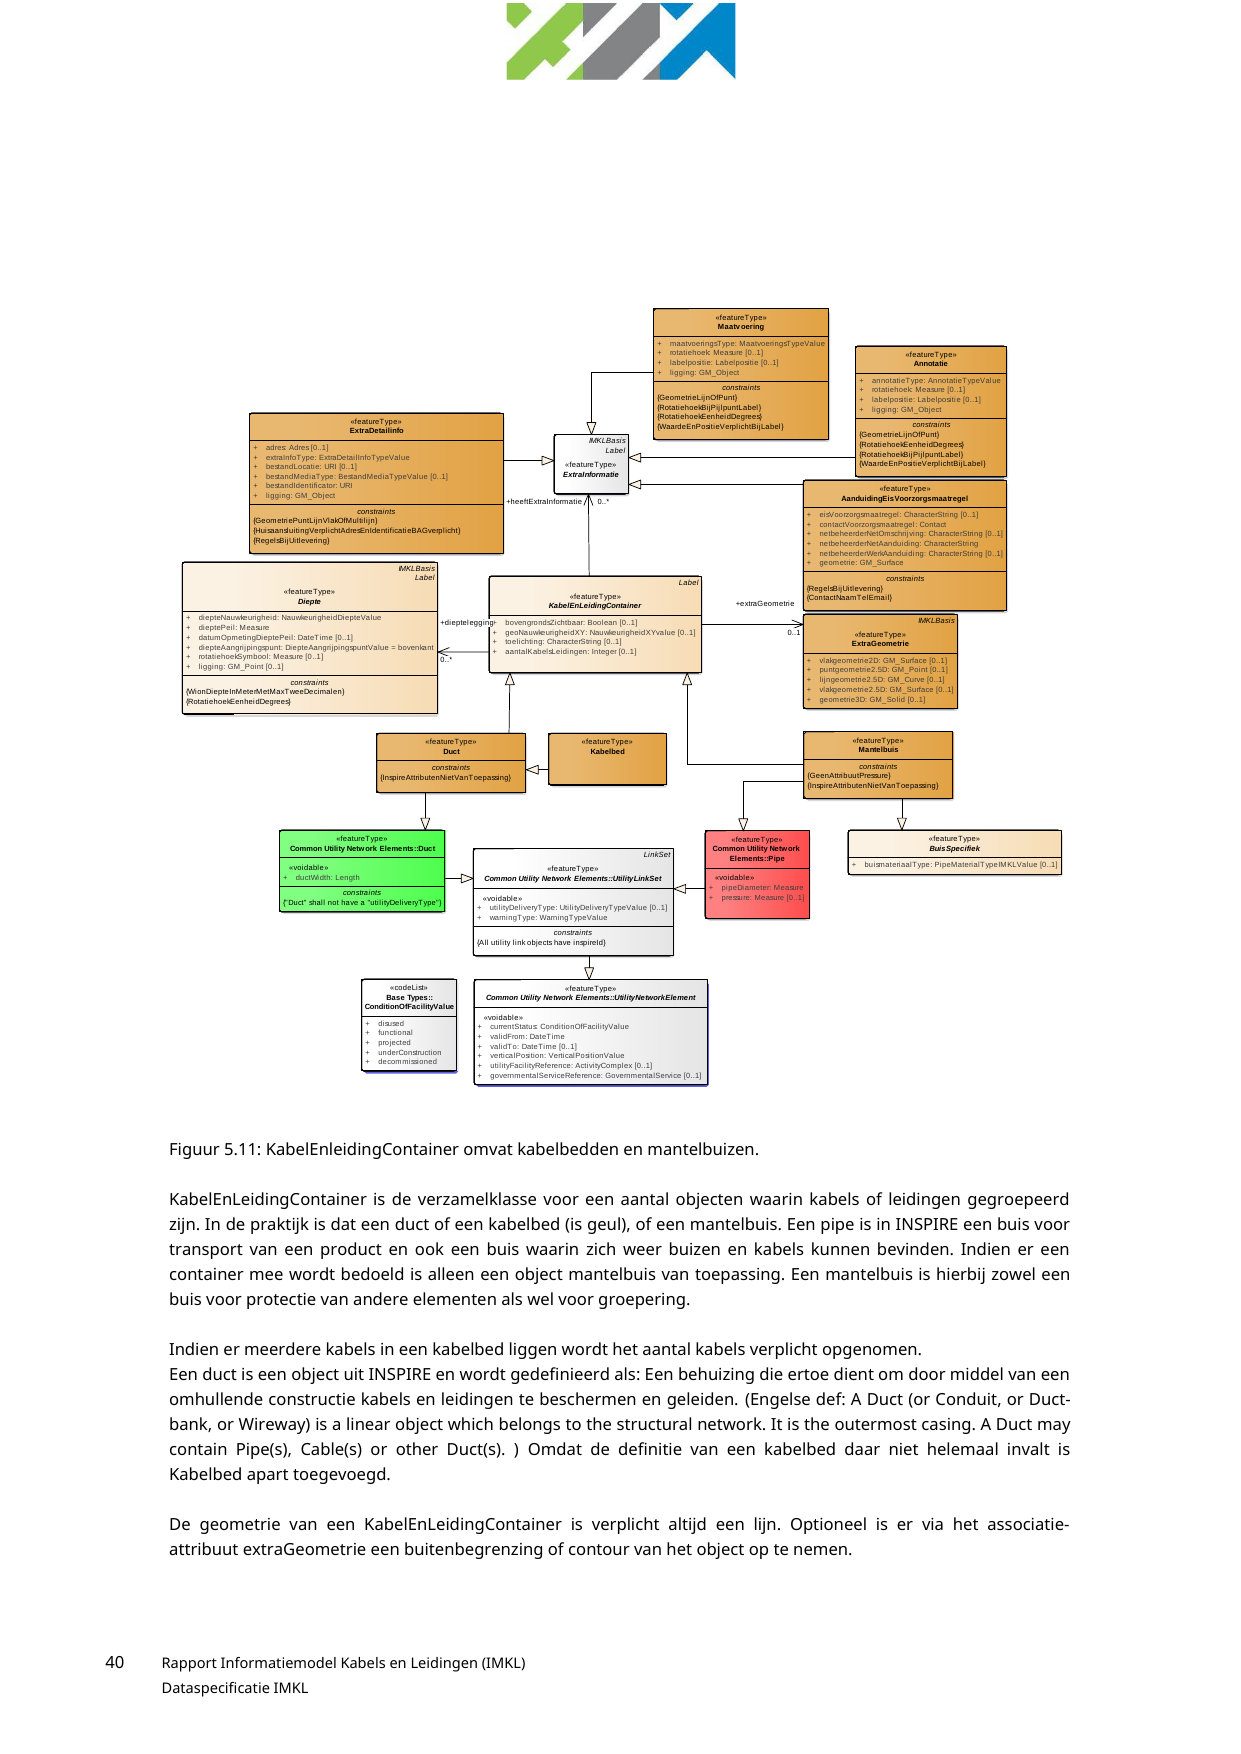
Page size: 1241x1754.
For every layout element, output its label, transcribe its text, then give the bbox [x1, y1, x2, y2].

text Een duct is een object uit INSPIRE en wordt gedefinieerd als: Een behuizing die ertoe dient om door middel van een omhullende constructie kabels en leidingen te beschermen en geleiden. (Engelse def: A Duct (or Conduit, or Duct-bank, or Wireway) is a linear object which belongs to the structural network. It is the outermost casing. A Duct may contain Pipe(s), Cable(s) or other Duct(s). ) Omdat de definitie van een kabelbed daar niet helemaal invalt is Kabelbed apart toegevoegd. [169, 1360, 1071, 1485]
picture [506, 3, 718, 80]
text KabelEnLeidingContainer is de verzamelklasse voor een aantal objecten waarin kabels of leidingen gegroepeerd zijn. In de praktijk is dat een duct of een kabelbed (is geul), of een mantelbuis. Een pipe is in INSPIRE een buis voor transport van een product en ook een buis waarin zich weer buizen en kabels kunnen bevinden. Indien er een container mee wordt bedoeld is alleen een object mantelbuis van toepassing. Een mantelbuis is hierbij zowel een buis voor protectie van andere elementen als wel voor groepering. [169, 1185, 1071, 1310]
text De geometrie van een KabelEnLeidingContainer is verplicht altijd een lijn. Optioneel is er via het associatie-attribuut extraGeometrie een buitenbegrenzing of contour van het object op te nemen. [169, 1510, 1071, 1560]
picture [677, 50, 736, 80]
text Figuur 5.11: KabelEnleidingContainer omvat kabelbedden en mantelbuizen. [169, 1135, 1071, 1160]
text Indien er meerdere kabels in een kabelbed liggen wordt het aantal kabels verplicht opgenomen. [169, 1335, 1071, 1360]
